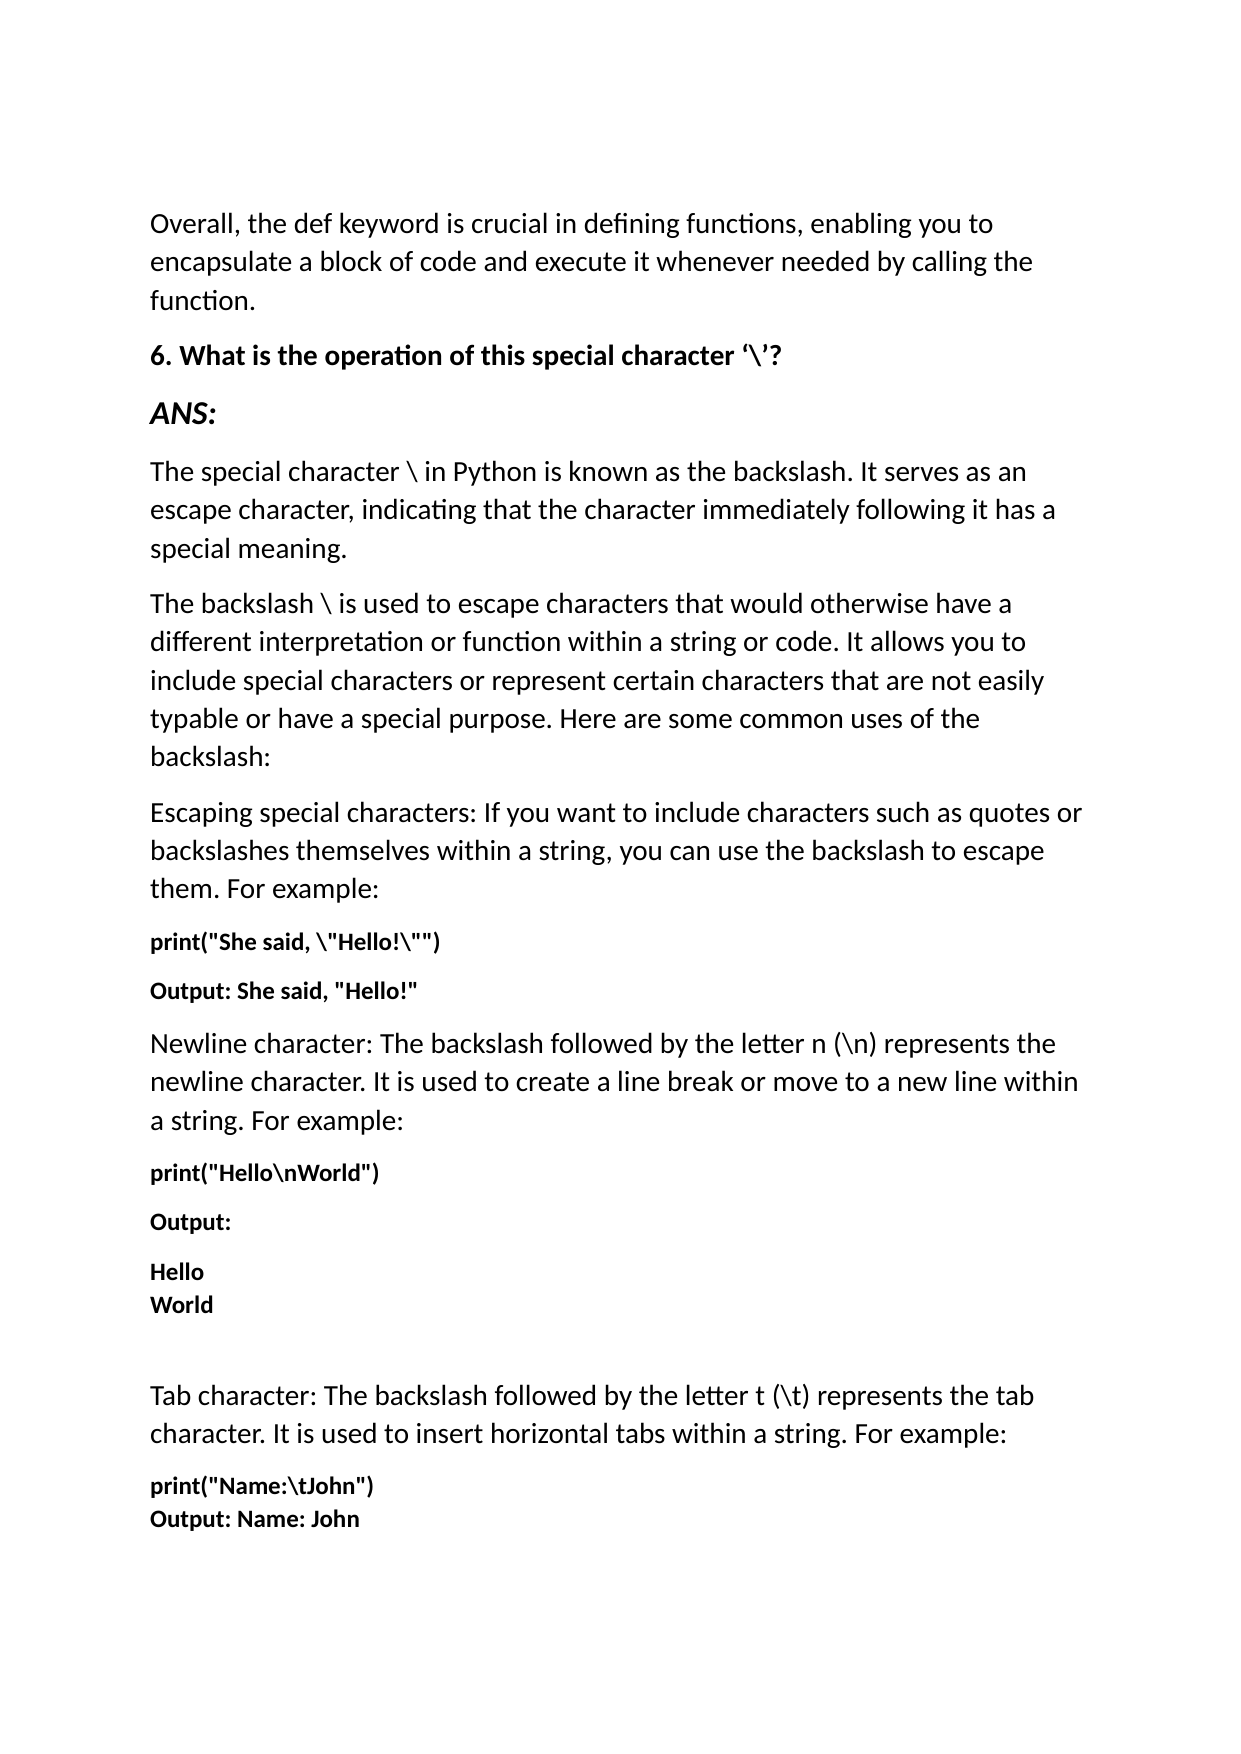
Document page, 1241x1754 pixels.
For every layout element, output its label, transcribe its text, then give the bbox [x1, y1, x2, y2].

text print("Name:\tJohn") [150, 1470, 1090, 1501]
text Overall, the def keyword is crucial in defining functions, enabling you to encapsulate a block of code and execute it whenever needed by calling the function. [150, 205, 1090, 318]
text print("She said, \"Hello!\"") [150, 926, 1090, 956]
text print("Hello\nWorld") [150, 1157, 1090, 1187]
text Newline character: The backslash followed by the letter n (\n) represents the newline character. It is used to create a line break or move to a new line within a string. For example: [150, 1025, 1090, 1137]
text 6. What is the operation of this special character ‘\’? [150, 337, 1090, 373]
text The special character \ in Python is known as the backslash. It serves as an escape character, indicating that the character immediately following it has a special meaning. [150, 453, 1090, 565]
text ANS: [150, 392, 1090, 433]
text Output: Name: John [150, 1503, 1090, 1534]
text Escaping special characters: If you want to include characters such as quotes or backslashes themselves within a string, you can use the backslash to escape them. For example: [150, 794, 1090, 906]
text Output: She said, "Hello!" [150, 975, 1090, 1006]
text The backslash \ is used to escape characters that would otherwise have a different interpretation or function within a string or code. It allows you to include special characters or represent certain characters that are not easily typable or have a special purpose. Here are some common uses of the backslash: [150, 585, 1090, 774]
text Output: [150, 1206, 1090, 1237]
text Hello [150, 1256, 1090, 1286]
text World [150, 1289, 1090, 1319]
text Tab character: The backslash followed by the letter t (\t) represents the tab character. It is used to insert horizontal tabs within a string. For example: [150, 1377, 1090, 1451]
